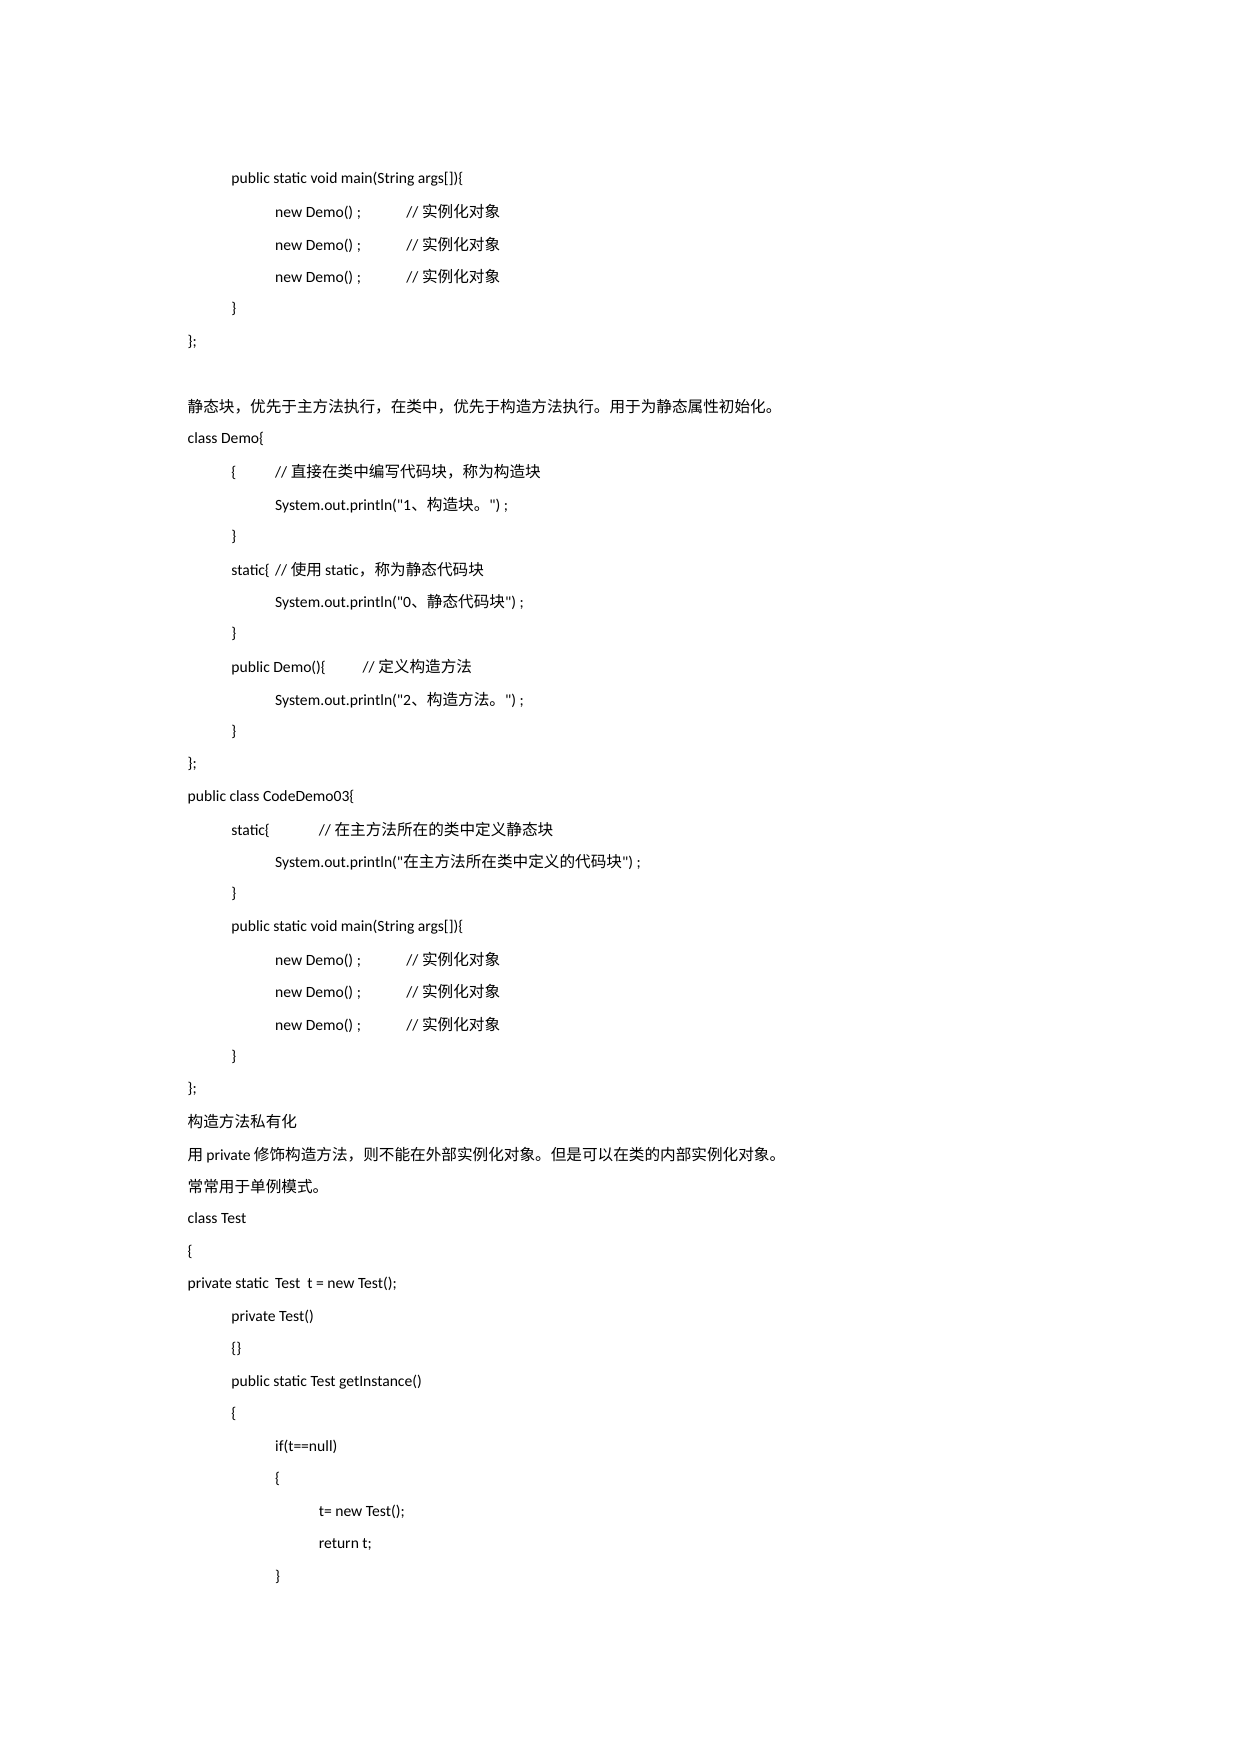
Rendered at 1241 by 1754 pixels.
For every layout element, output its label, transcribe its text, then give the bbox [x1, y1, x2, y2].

text System.out.println("2、构造方法。") ; [187, 682, 1053, 714]
text } [187, 292, 1053, 324]
text if(t==null) [187, 1429, 1053, 1462]
text }; [187, 324, 1053, 357]
text 用private修饰构造方法，则不能在外部实例化对象。但是可以在类的内部实例化对象。 [187, 1137, 1053, 1169]
text } [187, 1559, 1053, 1592]
text } [187, 617, 1053, 649]
text public Demo(){ // 定义构造方法 [187, 649, 1053, 682]
text { [187, 1397, 1053, 1429]
text new Demo() ; // 实例化对象 [187, 942, 1053, 974]
text } [187, 877, 1053, 909]
text { [187, 1234, 1053, 1267]
text new Demo() ; // 实例化对象 [187, 194, 1053, 227]
text new Demo() ; // 实例化对象 [187, 974, 1053, 1007]
text private static Test t = new Test(); [187, 1267, 1053, 1299]
text new Demo() ; // 实例化对象 [187, 1007, 1053, 1039]
text class Demo{ [187, 422, 1053, 454]
text }; [187, 747, 1053, 779]
text private Test() [187, 1299, 1053, 1332]
text static{ // 在主方法所在的类中定义静态块 [187, 812, 1053, 844]
text System.out.println("在主方法所在类中定义的代码块") ; [187, 844, 1053, 877]
text class Test [187, 1202, 1053, 1234]
text 静态块，优先于主方法执行，在类中，优先于构造方法执行。用于为静态属性初始化。 [187, 389, 1053, 422]
text public static void main(String args[]){ [187, 909, 1053, 942]
text new Demo() ; // 实例化对象 [187, 259, 1053, 292]
text { // 直接在类中编写代码块，称为构造块 [187, 454, 1053, 487]
text static{ // 使用static，称为静态代码块 [187, 552, 1053, 584]
text public static void main(String args[]){ [187, 162, 1053, 194]
text public class CodeDemo03{ [187, 779, 1053, 812]
text } [187, 1039, 1053, 1072]
text t= new Test(); [187, 1494, 1053, 1527]
text 常常用于单例模式。 [187, 1169, 1053, 1202]
text } [187, 519, 1053, 552]
text public static Test getInstance() [187, 1364, 1053, 1397]
text {} [187, 1332, 1053, 1364]
text return t; [187, 1527, 1053, 1559]
text 构造方法私有化 [187, 1104, 1053, 1137]
text } [187, 714, 1053, 747]
text { [187, 1462, 1053, 1494]
text System.out.println("0、静态代码块") ; [187, 584, 1053, 617]
text }; [187, 1072, 1053, 1104]
text new Demo() ; // 实例化对象 [187, 227, 1053, 259]
text System.out.println("1、构造块。") ; [187, 487, 1053, 519]
